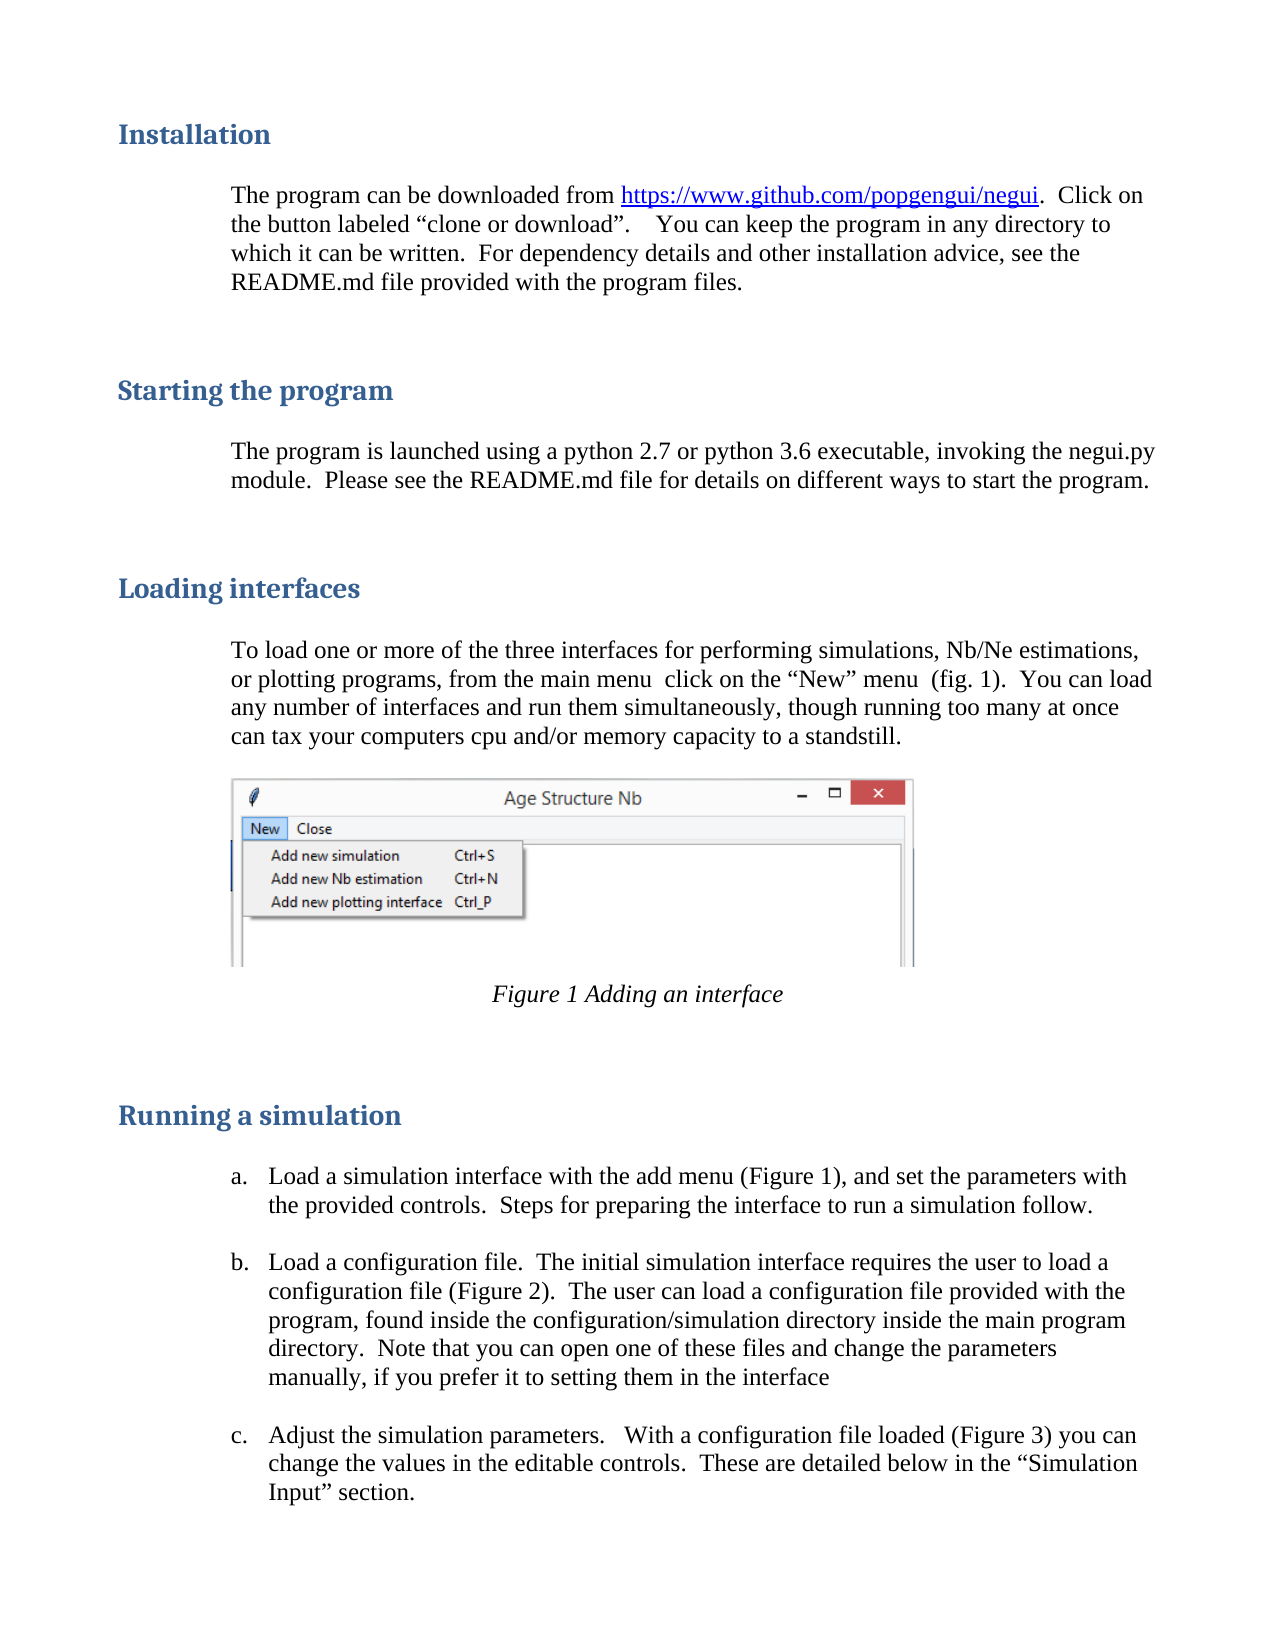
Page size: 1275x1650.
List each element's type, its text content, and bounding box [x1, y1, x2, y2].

text The program can be downloaded from https://www.github.com/popgengui/negui. Click on the button labeled “clone or download”. You can keep the program in any directory to which it can be written. For dependency details and other installation advice, see the README.md file provided with the program files. [231, 180, 1157, 295]
picture [230, 778, 915, 967]
subtitle Loading interfaces [118, 573, 1157, 606]
subtitle Running a simulation [118, 1099, 1157, 1132]
list Load a configuration file. The initial simulation interface requires the user to load a configuration file (Figure 2). The user can load a configuration file provided with the program, found inside the configuration/simulation directory inside the main program directory. Note that you can open one of these files and change the parameters manually, if you prefer it to setting them in the interface [231, 1247, 1157, 1391]
subtitle Starting the program [118, 374, 1157, 408]
text The program is launched using a python 2.7 or python 3.6 executable, invoking the negui.py module. Please see the README.md file for details on different ways to start the program. [231, 436, 1157, 494]
list Load a simulation interface with the add menu (Figure 1), and set the parameters with the provided controls. Steps for preparing the interface to run a simulation follow. [231, 1161, 1157, 1218]
list Adjust the simulation parameters. With a configuration file loaded (Figure 3) you can change the values in the editable controls. These are detailed below in the “Simulation Input” section. [231, 1420, 1157, 1506]
subtitle Installation [118, 118, 1157, 152]
text To load one or more of the three interfaces for performing simulations, Nb/Ne estimations, or plotting programs, from the main menu click on the “New” menu (fig. 1). You can load any number of interfaces and run them simultaneously, though running too many at once can tax your computers cpu and/or memory capacity to a standstill. [231, 635, 1157, 750]
